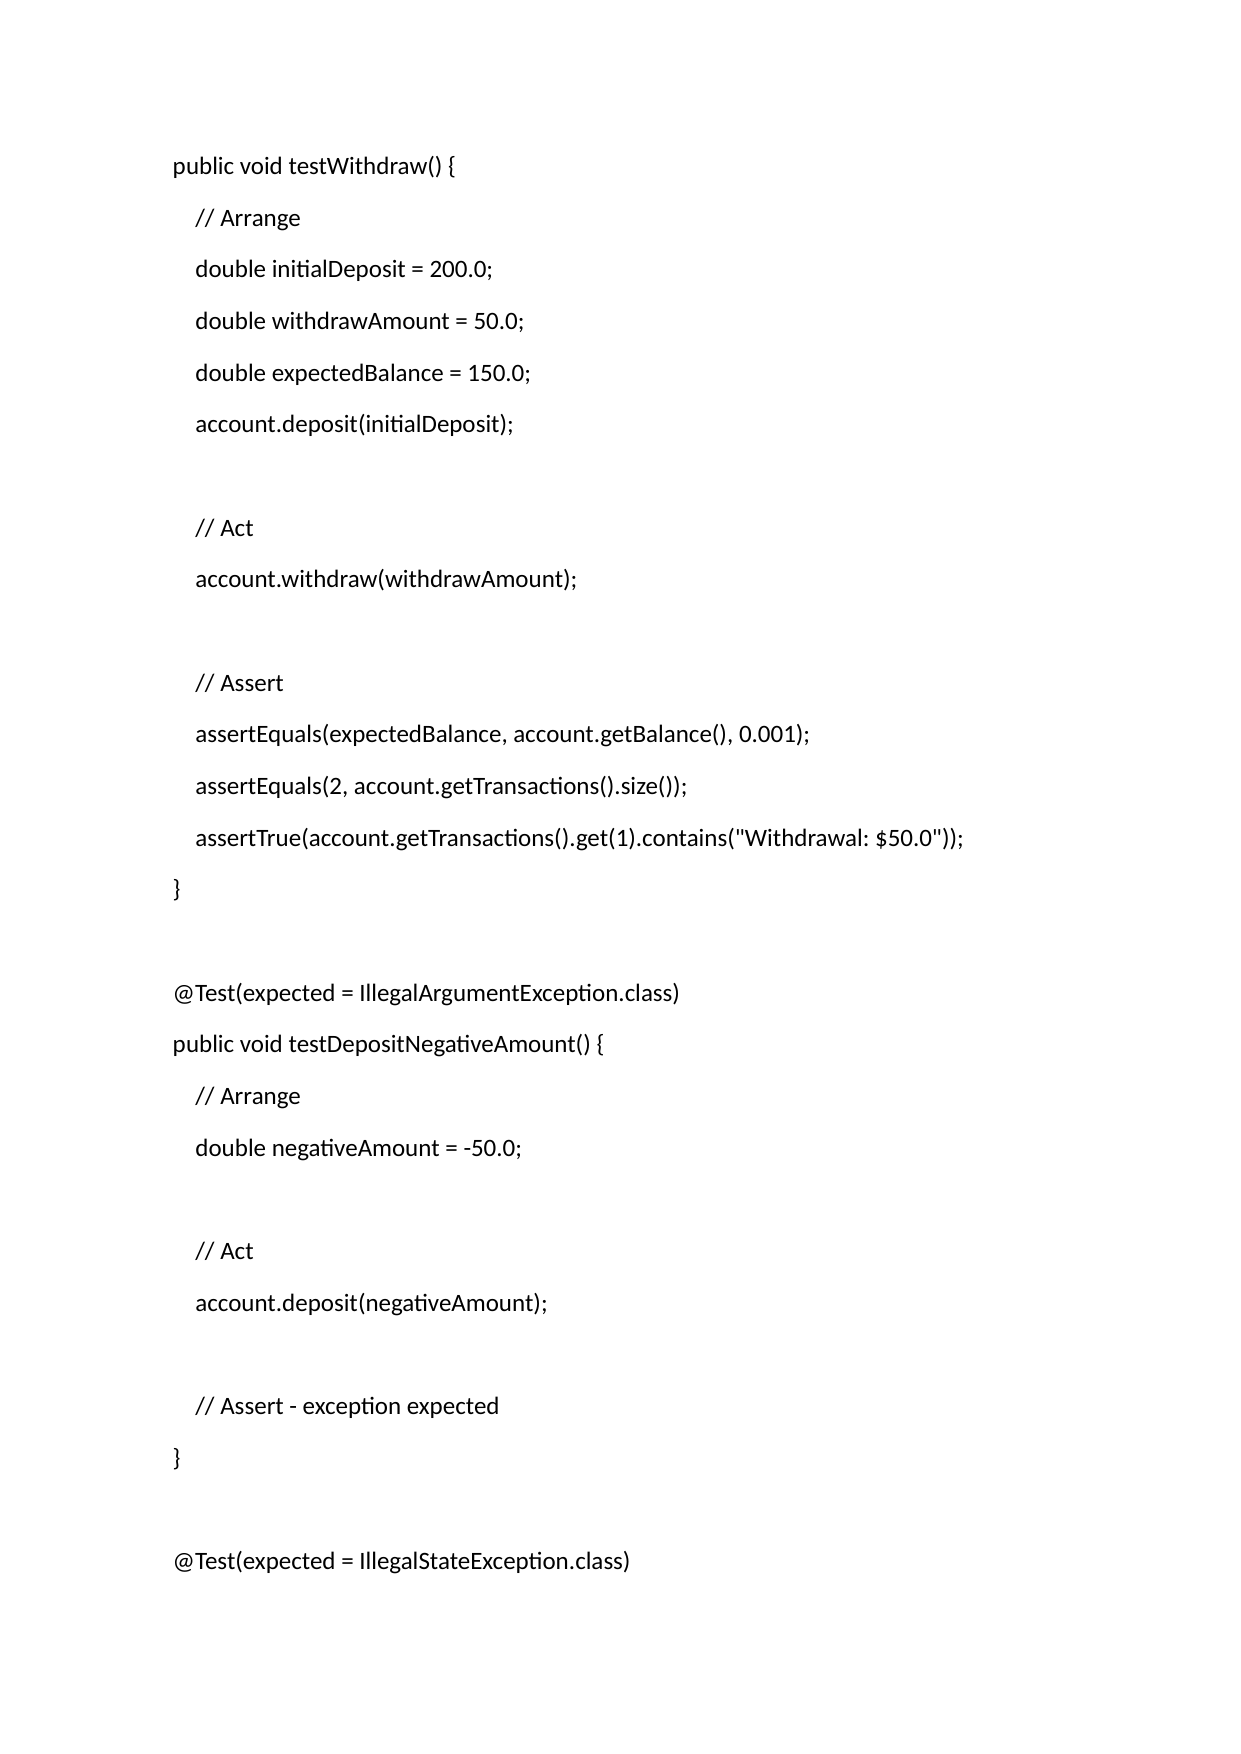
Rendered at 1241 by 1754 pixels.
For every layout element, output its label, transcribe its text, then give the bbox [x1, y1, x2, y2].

text assertEquals(expectedBalance, account.getBalance(), 0.001); [150, 718, 1090, 749]
text double initialDeposit = 200.0; [150, 253, 1090, 284]
text // Assert - exception expected [150, 1390, 1090, 1421]
text double negativeAmount = -50.0; [150, 1132, 1090, 1162]
text // Arrange [150, 1080, 1090, 1111]
text // Arrange [150, 202, 1090, 232]
text account.deposit(initialDeposit); [150, 408, 1090, 439]
text } [150, 1442, 1090, 1472]
text @Test(expected = IllegalStateException.class) [150, 1545, 1090, 1576]
text assertTrue(account.getTransactions().get(1).contains("Withdrawal: $50.0")); [150, 822, 1090, 852]
text } [150, 873, 1090, 904]
text account.withdraw(withdrawAmount); [150, 563, 1090, 594]
text // Act [150, 1235, 1090, 1266]
text assertEquals(2, account.getTransactions().size()); [150, 770, 1090, 801]
text // Act [150, 512, 1090, 542]
text double expectedBalance = 150.0; [150, 357, 1090, 387]
text account.deposit(negativeAmount); [150, 1287, 1090, 1317]
text // Assert [150, 667, 1090, 697]
text public void testDepositNegativeAmount() { [150, 1028, 1090, 1059]
text double withdrawAmount = 50.0; [150, 305, 1090, 336]
text public void testWithdraw() { [150, 150, 1090, 181]
text @Test(expected = IllegalArgumentException.class) [150, 977, 1090, 1007]
